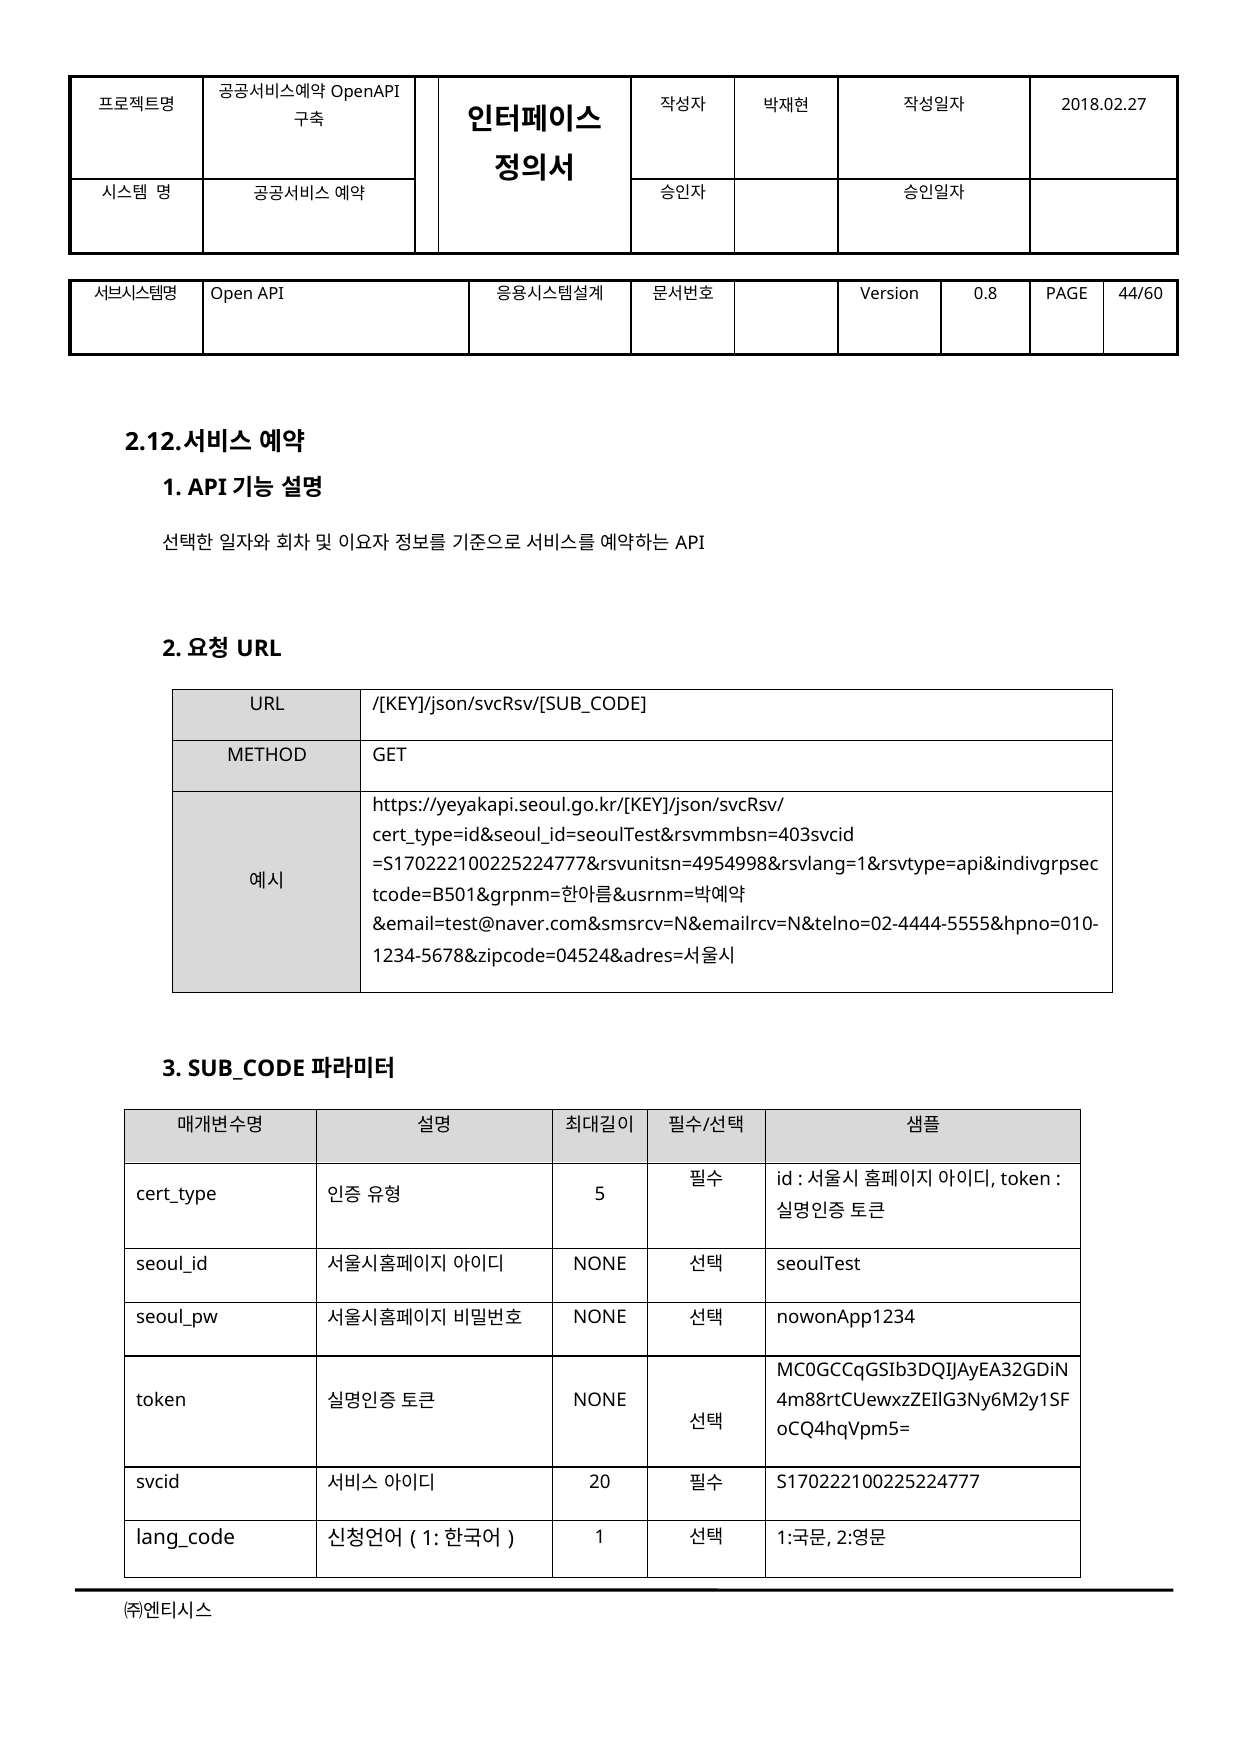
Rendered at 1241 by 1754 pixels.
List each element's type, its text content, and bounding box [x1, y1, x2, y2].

table_cell id : 서울시 홈페이지 아이디, token : 실명인증 토큰 [766, 1164, 1080, 1247]
table_cell METHOD [173, 741, 360, 791]
table_cell seoul_pw [125, 1303, 316, 1355]
table_cell 예시 [173, 792, 360, 992]
table_cell 선택 [648, 1249, 765, 1301]
table_cell NONE [553, 1249, 647, 1301]
table_cell 1 [553, 1521, 647, 1577]
table_cell https://yeyakapi.seoul.go.kr/[KEY]/json/svcRsv/cert_type=id&seoul_id=seoulTest&rsvmmbsn=403svcid=S170222100225224777&rsvunitsn=4954998&rsvlang=1&rsvtype=api&indivgrpsectcode=B501&grpnm=한아름&usrnm=박예약&email=test@naver.com&smsrcv=N&emailrcv=N&telno=02-4444-5555&hpno=010-1234-5678&zipcode=04524&adres=서울시 [361, 792, 1112, 992]
text 2. 요청 URL [124, 630, 1113, 663]
table_cell lang_code [125, 1521, 316, 1577]
table_header 필수/선택 [648, 1110, 765, 1162]
table_cell 인증 유형 [317, 1164, 552, 1247]
text 선택한 일자와 회차 및 이요자 정보를 기준으로 서비스를 예약하는 API [124, 528, 1113, 555]
table_cell 선택 [648, 1357, 765, 1466]
table_cell 서울시홈페이지 아이디 [317, 1249, 552, 1301]
table_header /[KEY]/json/svcRsv/[SUB_CODE] [361, 690, 1112, 740]
table_header 샘플 [766, 1110, 1080, 1162]
table_header 매개변수명 [125, 1110, 316, 1162]
table_header 최대길이 [553, 1110, 647, 1162]
table_header URL [173, 690, 360, 740]
table_cell 5 [553, 1164, 647, 1247]
table_header 설명 [317, 1110, 552, 1162]
table_cell 실명인증 토큰 [317, 1357, 552, 1466]
text 1. API 기능 설명 [124, 469, 1113, 502]
table_cell nowonApp1234 [766, 1303, 1080, 1355]
table_cell GET [361, 741, 1112, 791]
table_cell 20 [553, 1468, 647, 1520]
table_cell NONE [553, 1357, 647, 1466]
table_cell svcid [125, 1468, 316, 1520]
table_cell 서비스 아이디 [317, 1468, 552, 1520]
table_cell 서울시홈페이지 비밀번호 [317, 1303, 552, 1355]
text 3. SUB_CODE 파라미터 [124, 1049, 1113, 1083]
table_cell 선택 [648, 1521, 765, 1577]
table_cell 선택 [648, 1303, 765, 1355]
list 서비스 예약 [124, 421, 1113, 457]
table_cell 1:국문, 2:영문 [766, 1521, 1080, 1577]
table_cell S170222100225224777 [766, 1468, 1080, 1520]
table_cell seoulTest [766, 1249, 1080, 1301]
table_cell MC0GCCqGSIb3DQIJAyEA32GDiN4m88rtCUewxzZEIlG3Ny6M2y1SFoCQ4hqVpm5= [766, 1357, 1080, 1466]
table_cell cert_type [125, 1164, 316, 1247]
table_cell 신청언어 ( 1: 한국어 ) [317, 1521, 552, 1577]
table_cell NONE [553, 1303, 647, 1355]
table_cell 필수 [648, 1164, 765, 1247]
table_cell seoul_id [125, 1249, 316, 1301]
table_cell 필수 [648, 1468, 765, 1520]
table_cell token [125, 1357, 316, 1466]
